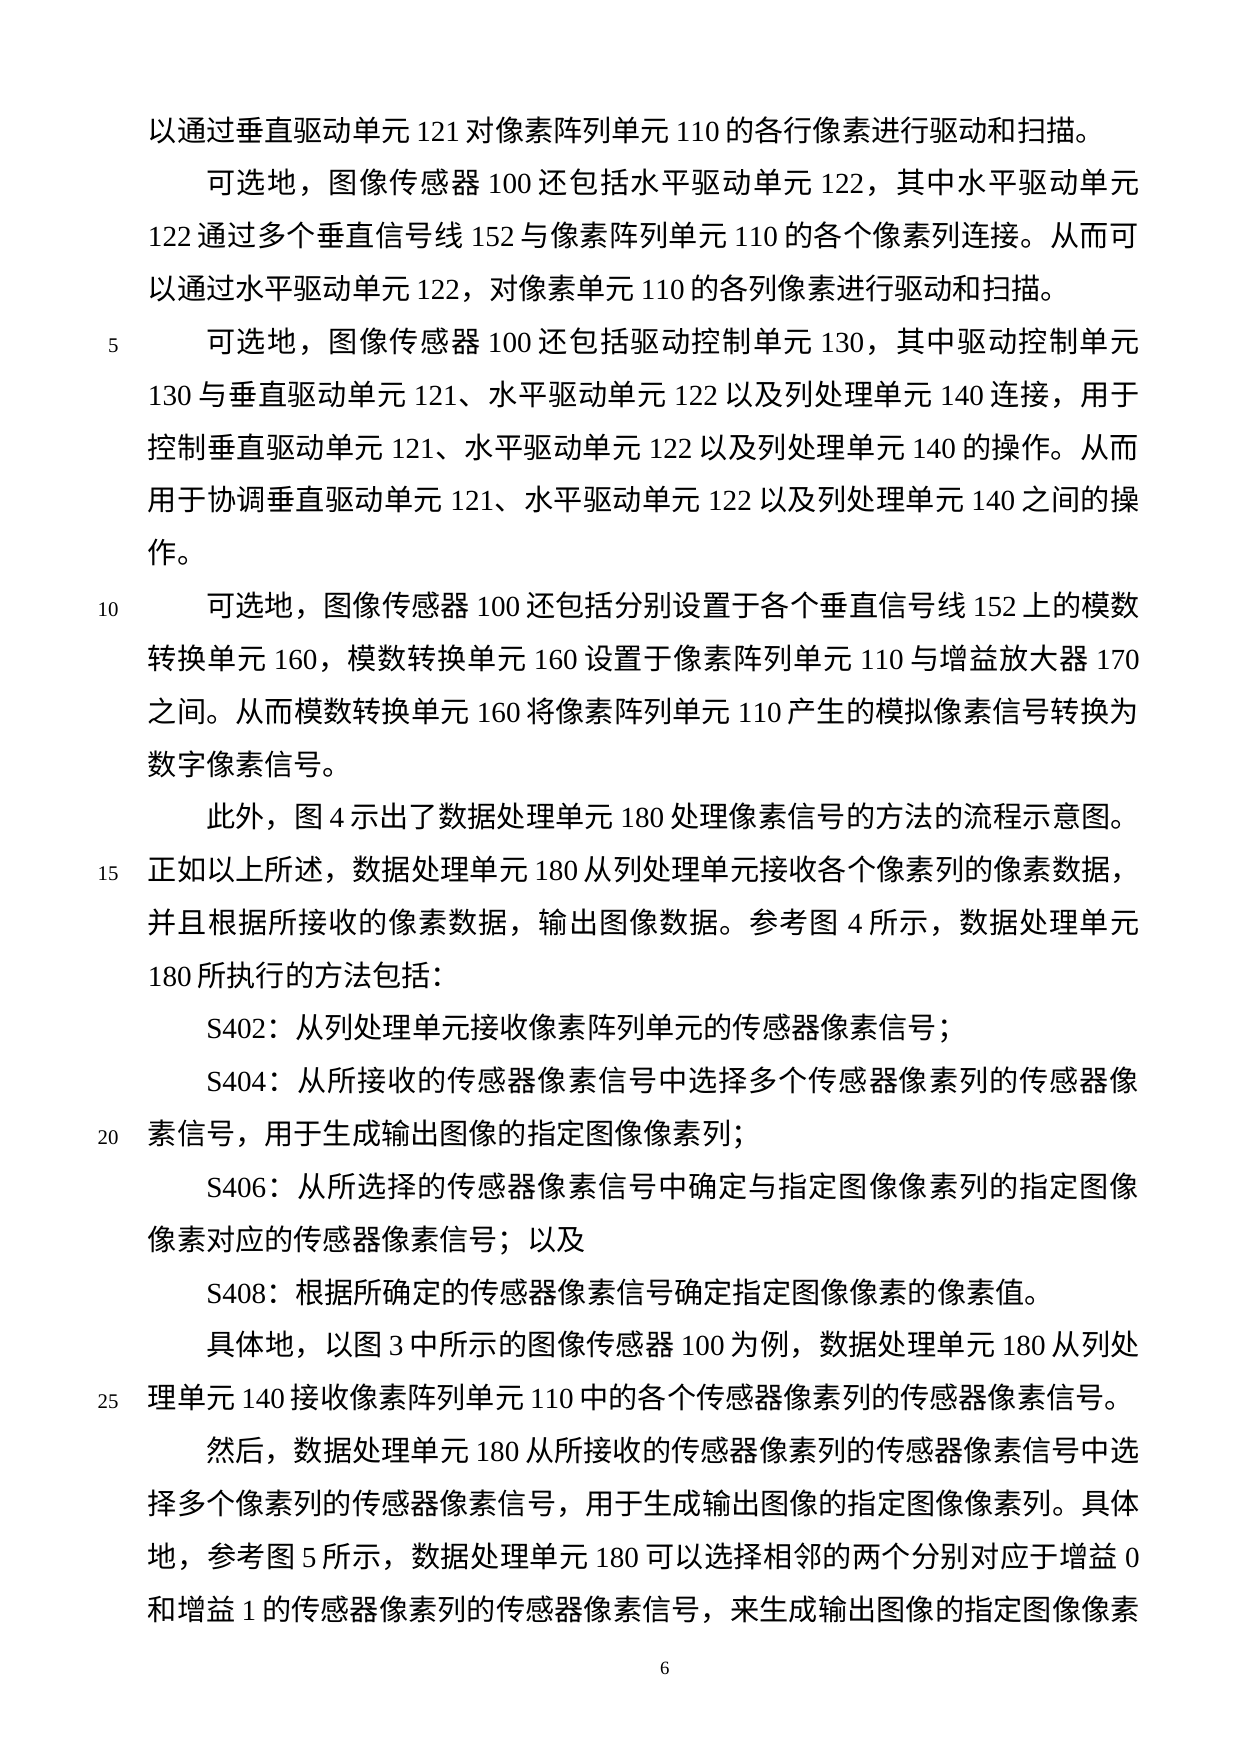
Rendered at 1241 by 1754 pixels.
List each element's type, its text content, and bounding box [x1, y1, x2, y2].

text S408：根据所确定的传感器像素信号确定指定图像像素的像素值。 [148, 1269, 1140, 1311]
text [148, 1428, 1140, 1628]
text 可选地，图像传感器100还包括水平驱动单元122，其中水平驱动单元122通过多个垂直信号线152与像素阵列单元110的各个像素列连接。从而可以通过水平驱动单元122，对像素单元110的各列像素进行驱动和扫描。 [148, 160, 1140, 308]
text 此外，图4示出了数据处理单元180处理像素信号的方法的流程示意图。正如以上所述，数据处理单元180从列处理单元接收各个像素列的像素数据，并且根据所接收的像素数据，输出图像数据。参考图4所示，数据处理单元180所执行的方法包括： [148, 794, 1140, 994]
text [148, 107, 1140, 149]
text S406：从所选择的传感器像素信号中确定与指定图像像素列的指定图像像素对应的传感器像素信号；以及 [148, 1163, 1140, 1259]
text 具体地，以图3中所示的图像传感器100为例，数据处理单元180从列处理单元140接收像素阵列单元110中的各个传感器像素列的传感器像素信号。 [148, 1322, 1140, 1417]
text S404：从所接收的传感器像素信号中选择多个传感器像素列的传感器像素信号，用于生成输出图像的指定图像像素列； [148, 1058, 1140, 1153]
text 可选地，图像传感器100还包括驱动控制单元130，其中驱动控制单元130与垂直驱动单元121、水平驱动单元122以及列处理单元140连接，用于控制垂直驱动单元121、水平驱动单元122以及列处理单元140的操作。从而用于协调垂直驱动单元121、水平驱动单元122以及列处理单元140之间的操作。 [148, 318, 1140, 572]
text 可选地，图像传感器100还包括分别设置于各个垂直信号线152上的模数转换单元160，模数转换单元160设置于像素阵列单元110与增益放大器170之间。从而模数转换单元160将像素阵列单元110产生的模拟像素信号转换为数字像素信号。 [148, 583, 1140, 783]
text S402：从列处理单元接收像素阵列单元的传感器像素信号； [148, 1005, 1140, 1047]
